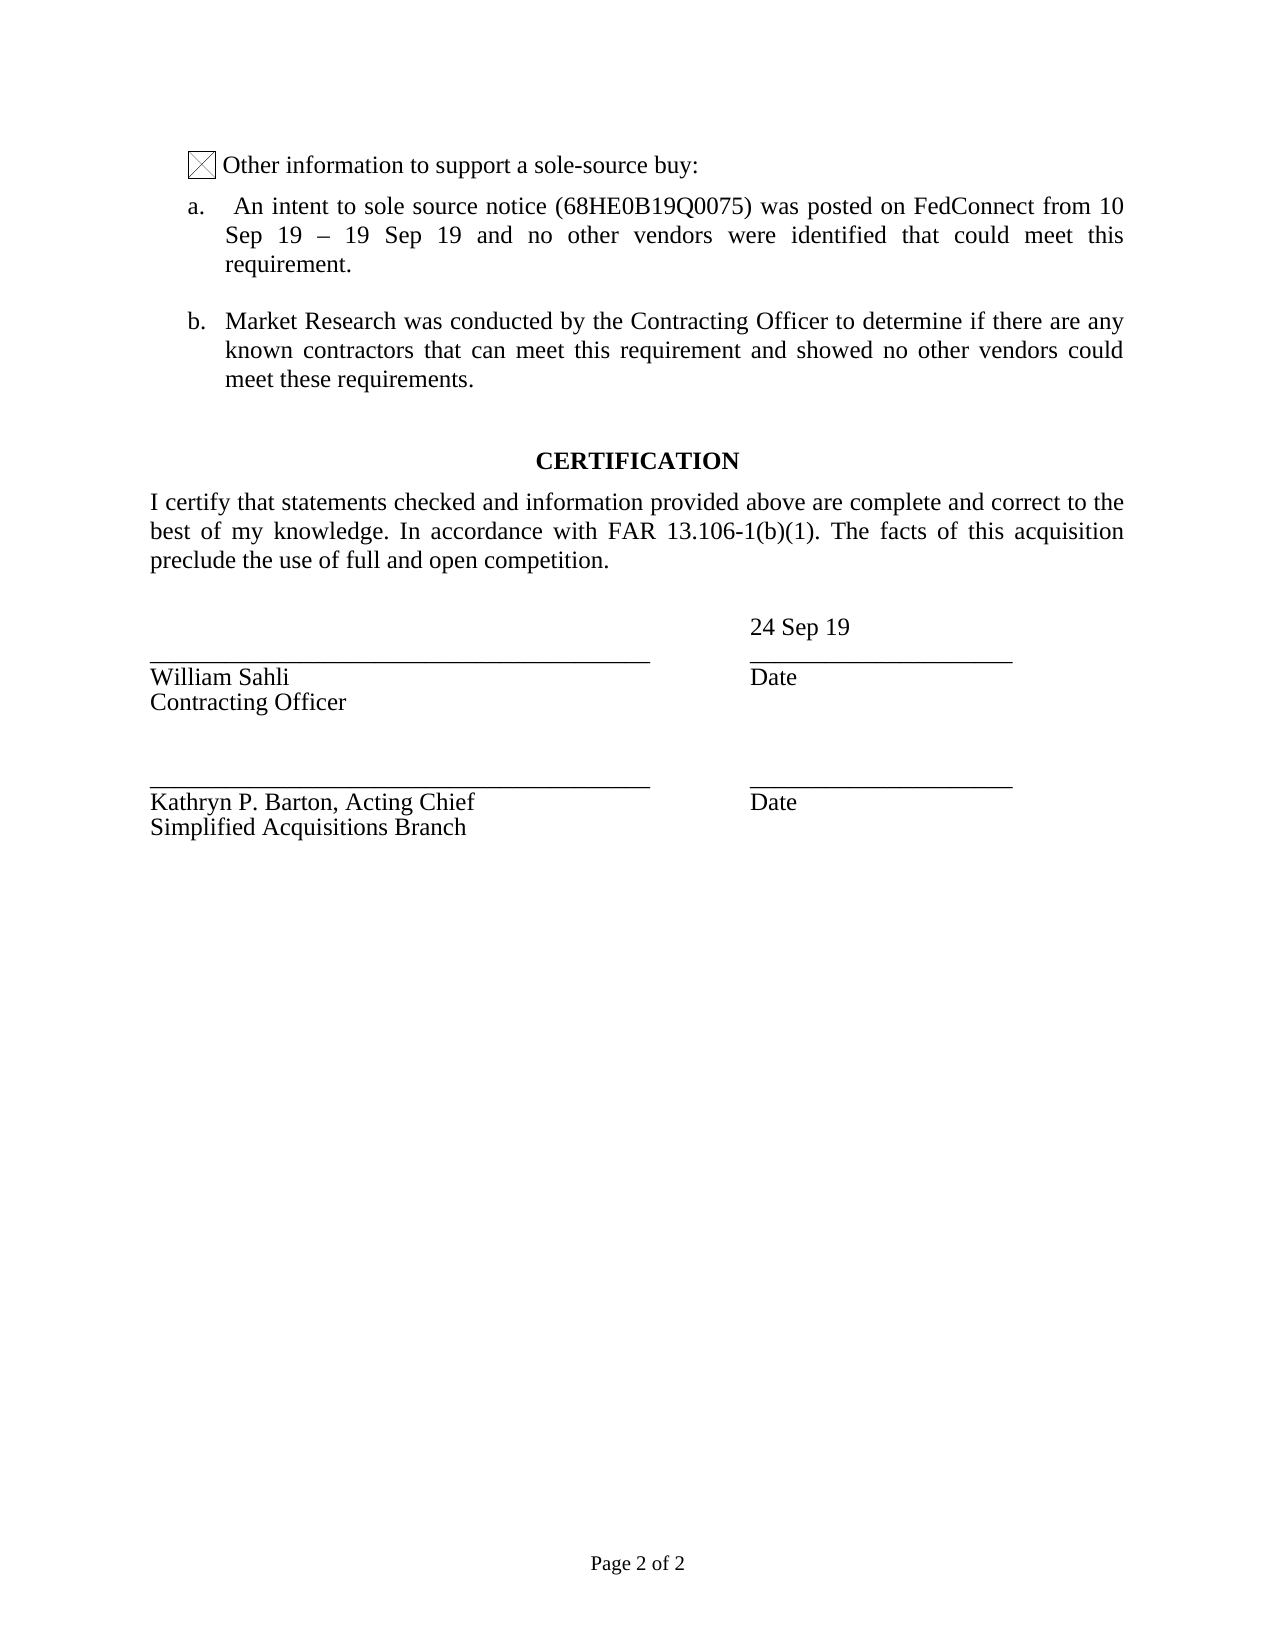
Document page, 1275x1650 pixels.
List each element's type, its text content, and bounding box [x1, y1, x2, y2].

text Contracting Officer [150, 690, 1125, 715]
text CERTIFICATION [150, 446, 1125, 475]
text Other information to support a sole-source buy: [216, 150, 1125, 179]
text I certify that statements checked and information provided above are complete and correct to the best of my knowledge. In accordance with FAR 13.106-1(b)(1). The facts of this acquisition preclude the use of full and open competition. [150, 487, 1125, 574]
text ________________________________________ _____________________ [150, 765, 1125, 790]
list An intent to sole source notice (68HE0B19Q0075) was posted on FedConnect from 10 Sep 19 – 19 Sep 19 and no other vendors were identified that could meet this requirement. [187, 191, 1125, 277]
list Market Research was conducted by the Contracting Officer to determine if there are any known contractors that can meet this requirement and showed no other vendors could meet these requirements. [187, 306, 1125, 392]
text Simplified Acquisitions Branch [150, 815, 1125, 840]
text Kathryn P. Barton, Acting Chief Date [150, 790, 1125, 815]
text William Sahli Date [150, 665, 1125, 690]
text 24 Sep 19 [150, 615, 1125, 640]
text ________________________________________ _____________________ [150, 640, 1125, 665]
